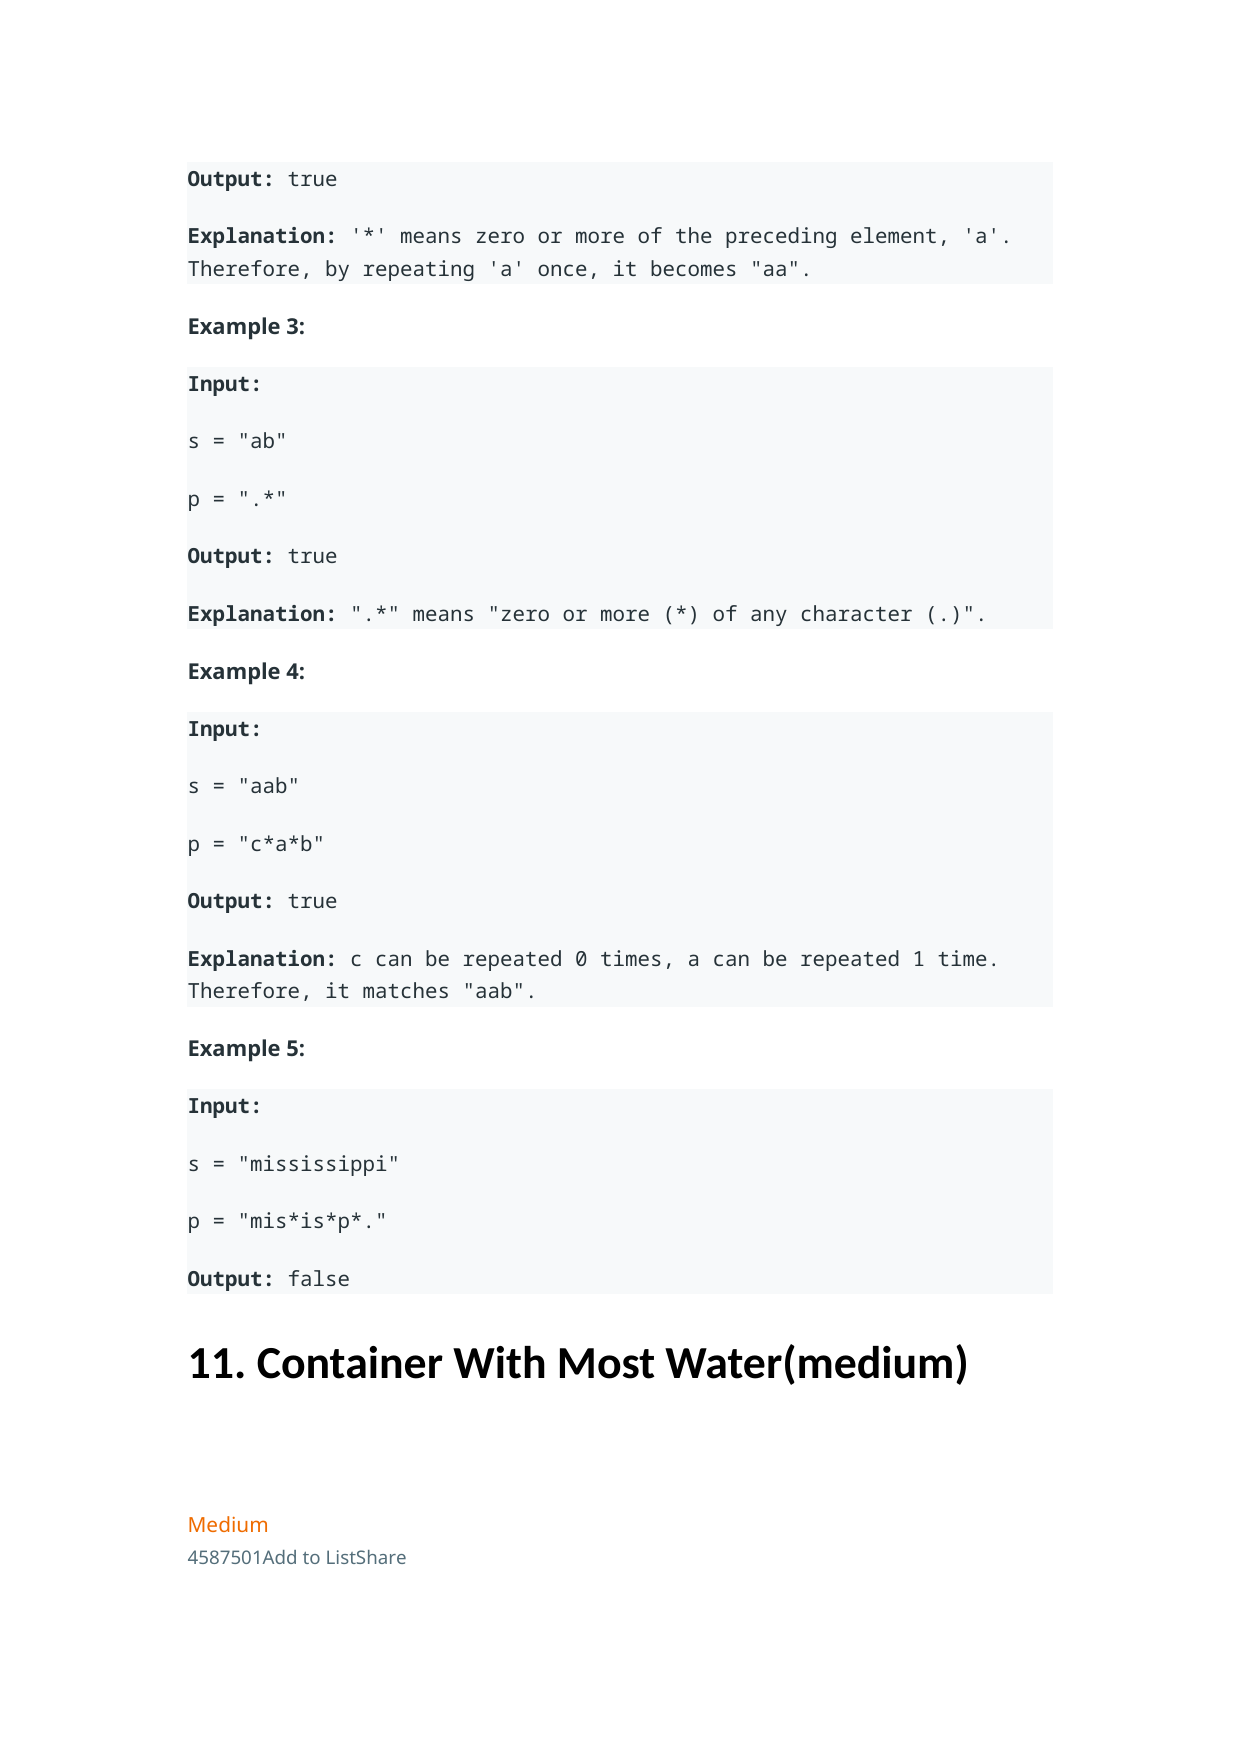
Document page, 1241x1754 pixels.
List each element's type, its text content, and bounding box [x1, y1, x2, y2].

text Example 4: [187, 654, 1053, 687]
text s = "mississippi" [187, 1147, 1053, 1179]
text Explanation: '*' means zero or more of the preceding element, 'a'. Therefore, by repeating 'a' once, it becomes "aa". [187, 219, 1053, 284]
text Example 3: [187, 309, 1053, 342]
text Example 5: [187, 1032, 1053, 1064]
text Explanation: ".*" means "zero or more (*) of any character (.)". [187, 597, 1053, 629]
subtitle 11. Container With Most Water(medium) [187, 1330, 1053, 1395]
text Output: true [187, 162, 1053, 194]
text s = "ab" [187, 424, 1053, 457]
text Explanation: c can be repeated 0 times, a can be repeated 1 time. Therefore, it matches "aab". [187, 942, 1053, 1007]
text s = "aab" [187, 769, 1053, 802]
text Output: true [187, 539, 1053, 572]
text 4587501Add to ListShare [187, 1541, 1053, 1573]
text Input: [187, 1089, 1053, 1122]
text Medium [187, 1508, 1053, 1541]
text Output: true [187, 884, 1053, 917]
text p = "c*a*b" [187, 827, 1053, 859]
text Output: false [187, 1262, 1053, 1294]
text p = "mis*is*p*." [187, 1204, 1053, 1237]
text Input: [187, 367, 1053, 399]
text Input: [187, 712, 1053, 744]
text p = ".*" [187, 482, 1053, 514]
